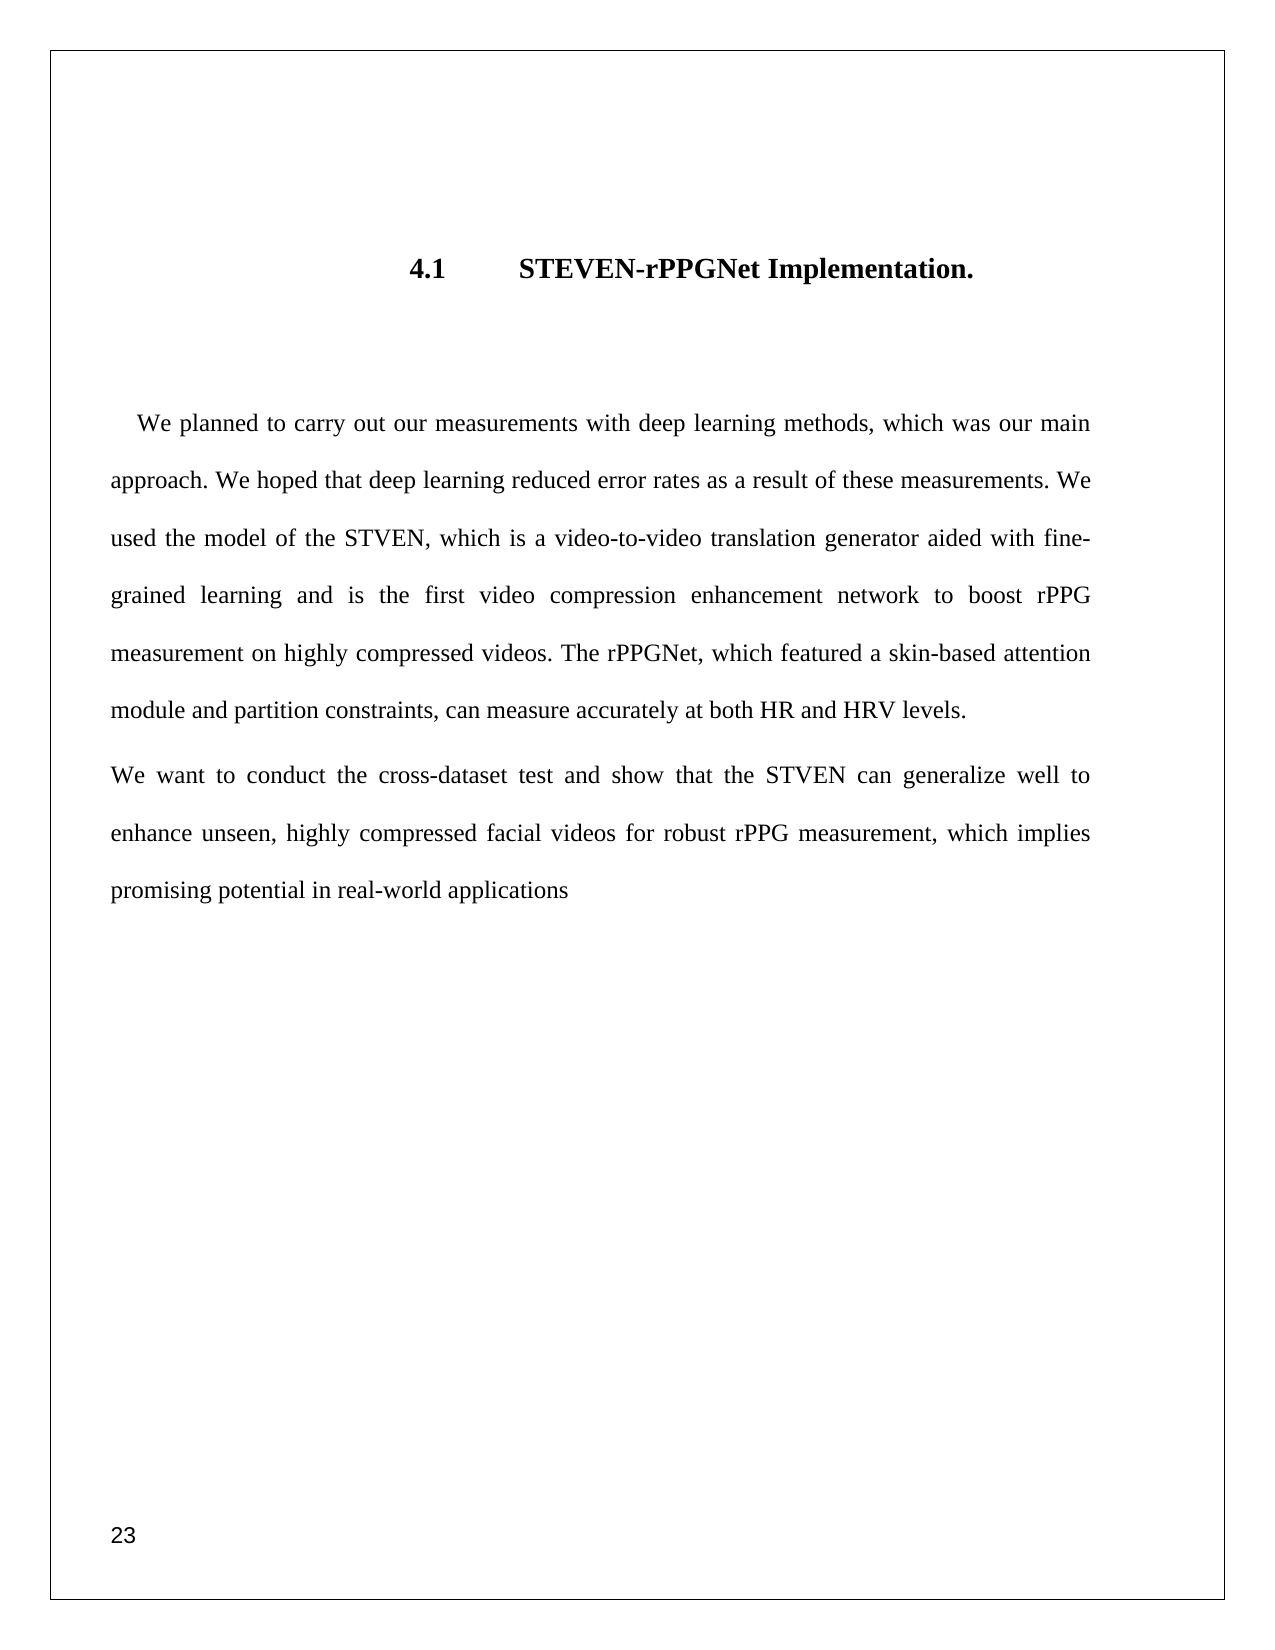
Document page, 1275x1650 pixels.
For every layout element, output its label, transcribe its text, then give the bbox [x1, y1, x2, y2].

title We want to conduct the cross-dataset test and show that the STVEN can generalize well to enhance unseen, highly compressed facial videos for robust rPPG measurement, which implies promising potential in real-world applications [110, 761, 1092, 904]
title We planned to carry out our measurements with deep learning methods, which was our main approach. We hoped that deep learning reduced error rates as a result of these measurements. We used the model of the STVEN, which is a video-to-video translation generator aided with fine-grained learning and is the first video compression enhancement network to boost rPPG measurement on highly compressed videos. The rPPGNet, which featured a skin-based attention module and partition constraints, can measure accurately at both HR and HRV levels. [110, 408, 1092, 724]
title 4.1 STEVEN-rPPGNet Implementation. [110, 251, 1092, 285]
